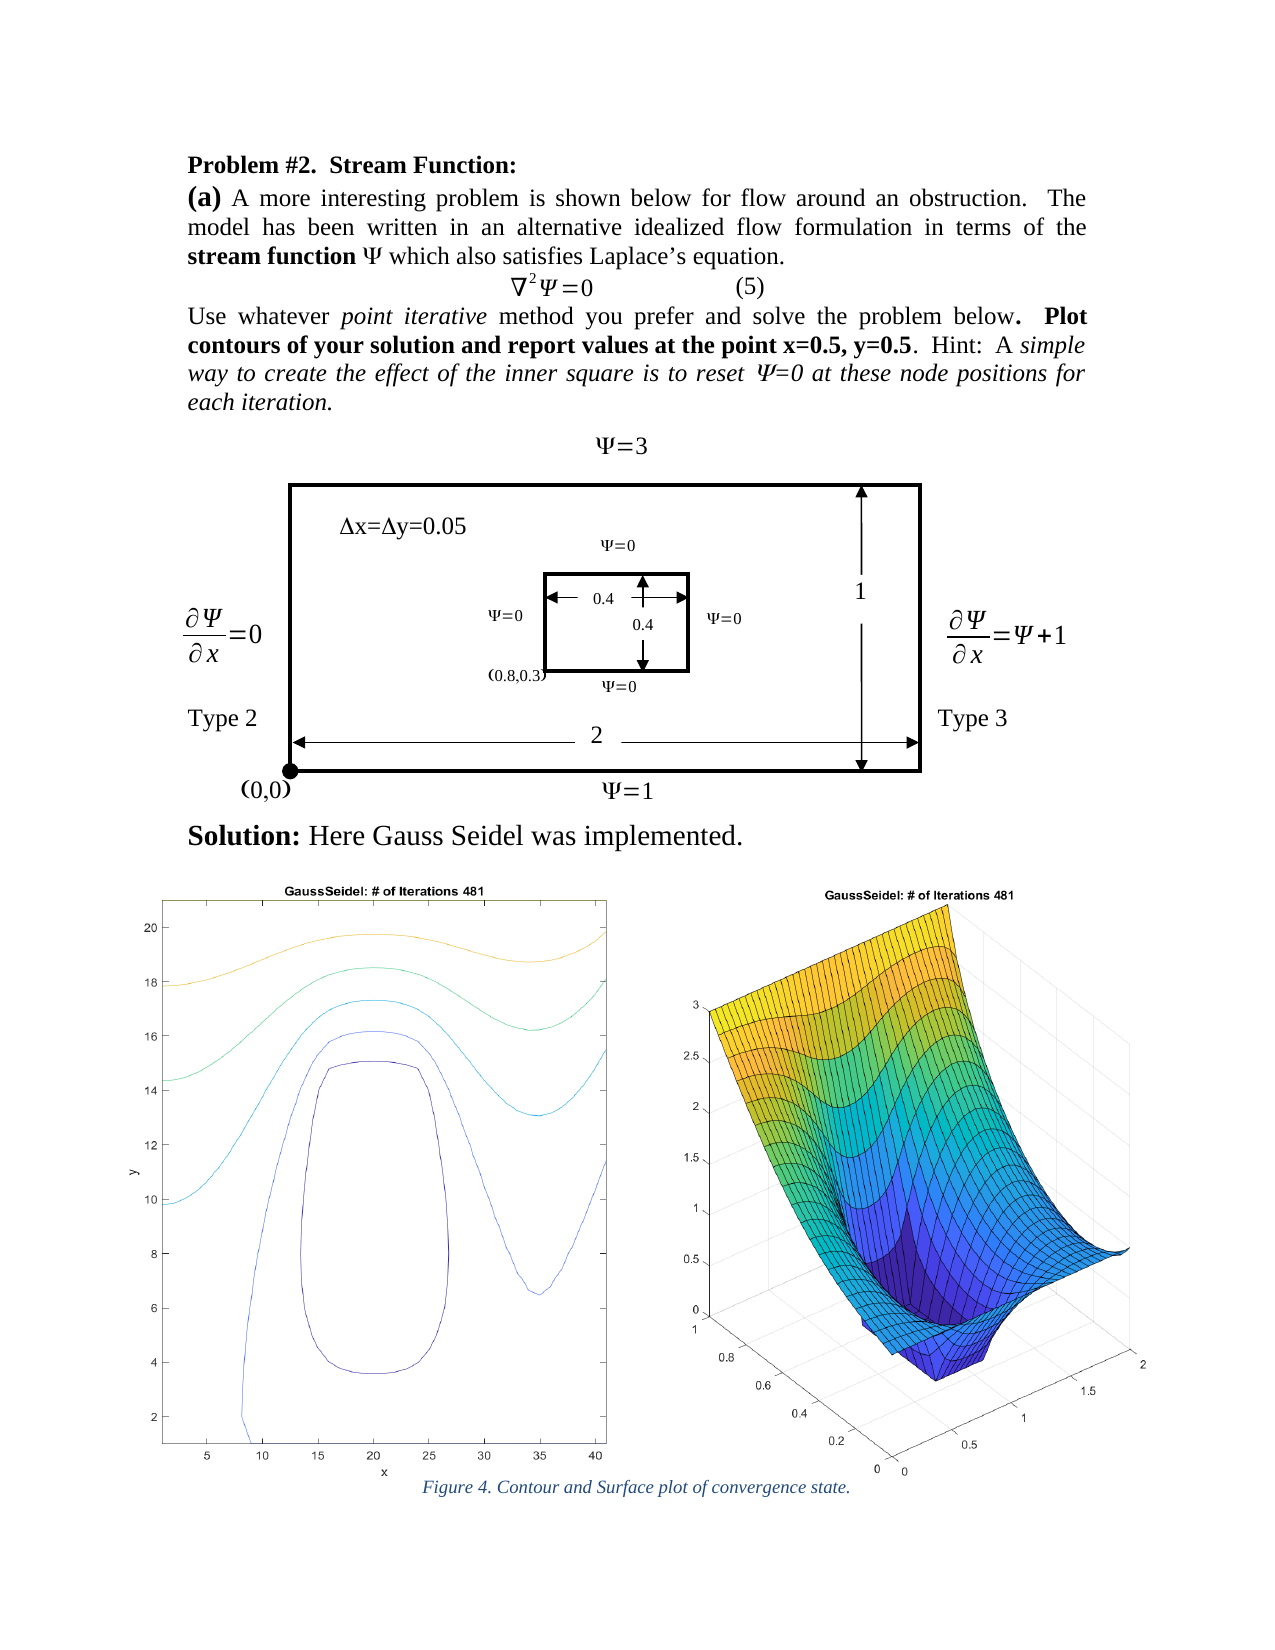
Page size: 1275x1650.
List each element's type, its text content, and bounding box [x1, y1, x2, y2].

text Problem #2. Stream Function: [187, 150, 1087, 179]
picture [128, 885, 608, 1477]
picture [682, 889, 1147, 1477]
text Figure 4. Contour and Surface plot of convergence state. [187, 1476, 1087, 1498]
text Solution: Here Gauss Seidel was implemented. [187, 818, 1087, 852]
text Use whatever point iterative method you prefer and solve the problem below. Plot contours of your solution and report values at the point x=0.5, y=0.5. Hint: A simple way to create the effect of the inner square is to reset =0 at these node positions for each iteration. [187, 301, 1087, 416]
text Type 2 Type 3 [922, 703, 1087, 732]
text (a) A more interesting problem is shown below for flow around an obstruction. The model has been written in an alternative idealized flow formulation in terms of the stream function  which also satisfies ’s equation. [187, 179, 1087, 270]
text Type 2 Type 3 [187, 703, 288, 732]
text (5) [187, 270, 1087, 301]
